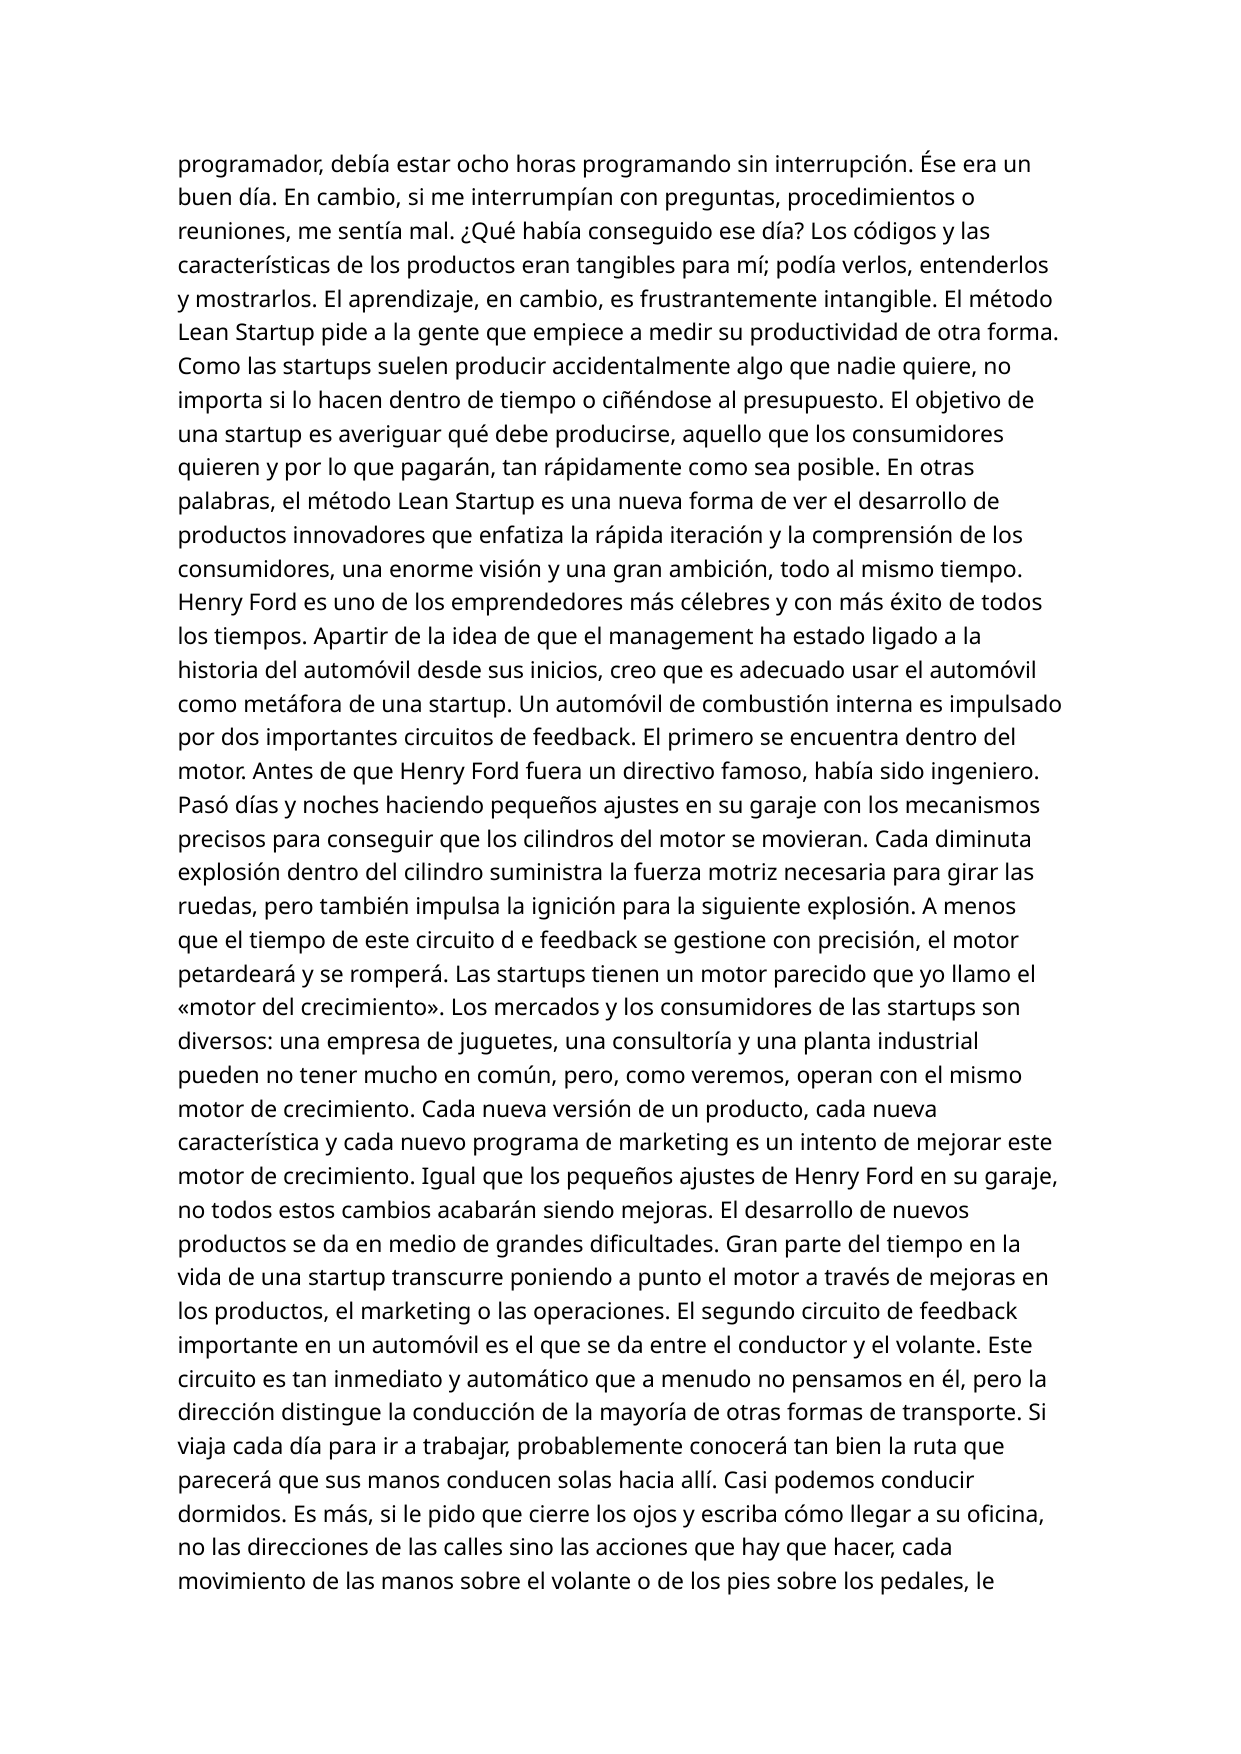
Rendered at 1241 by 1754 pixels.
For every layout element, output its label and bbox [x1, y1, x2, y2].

text [177, 148, 1063, 1596]
